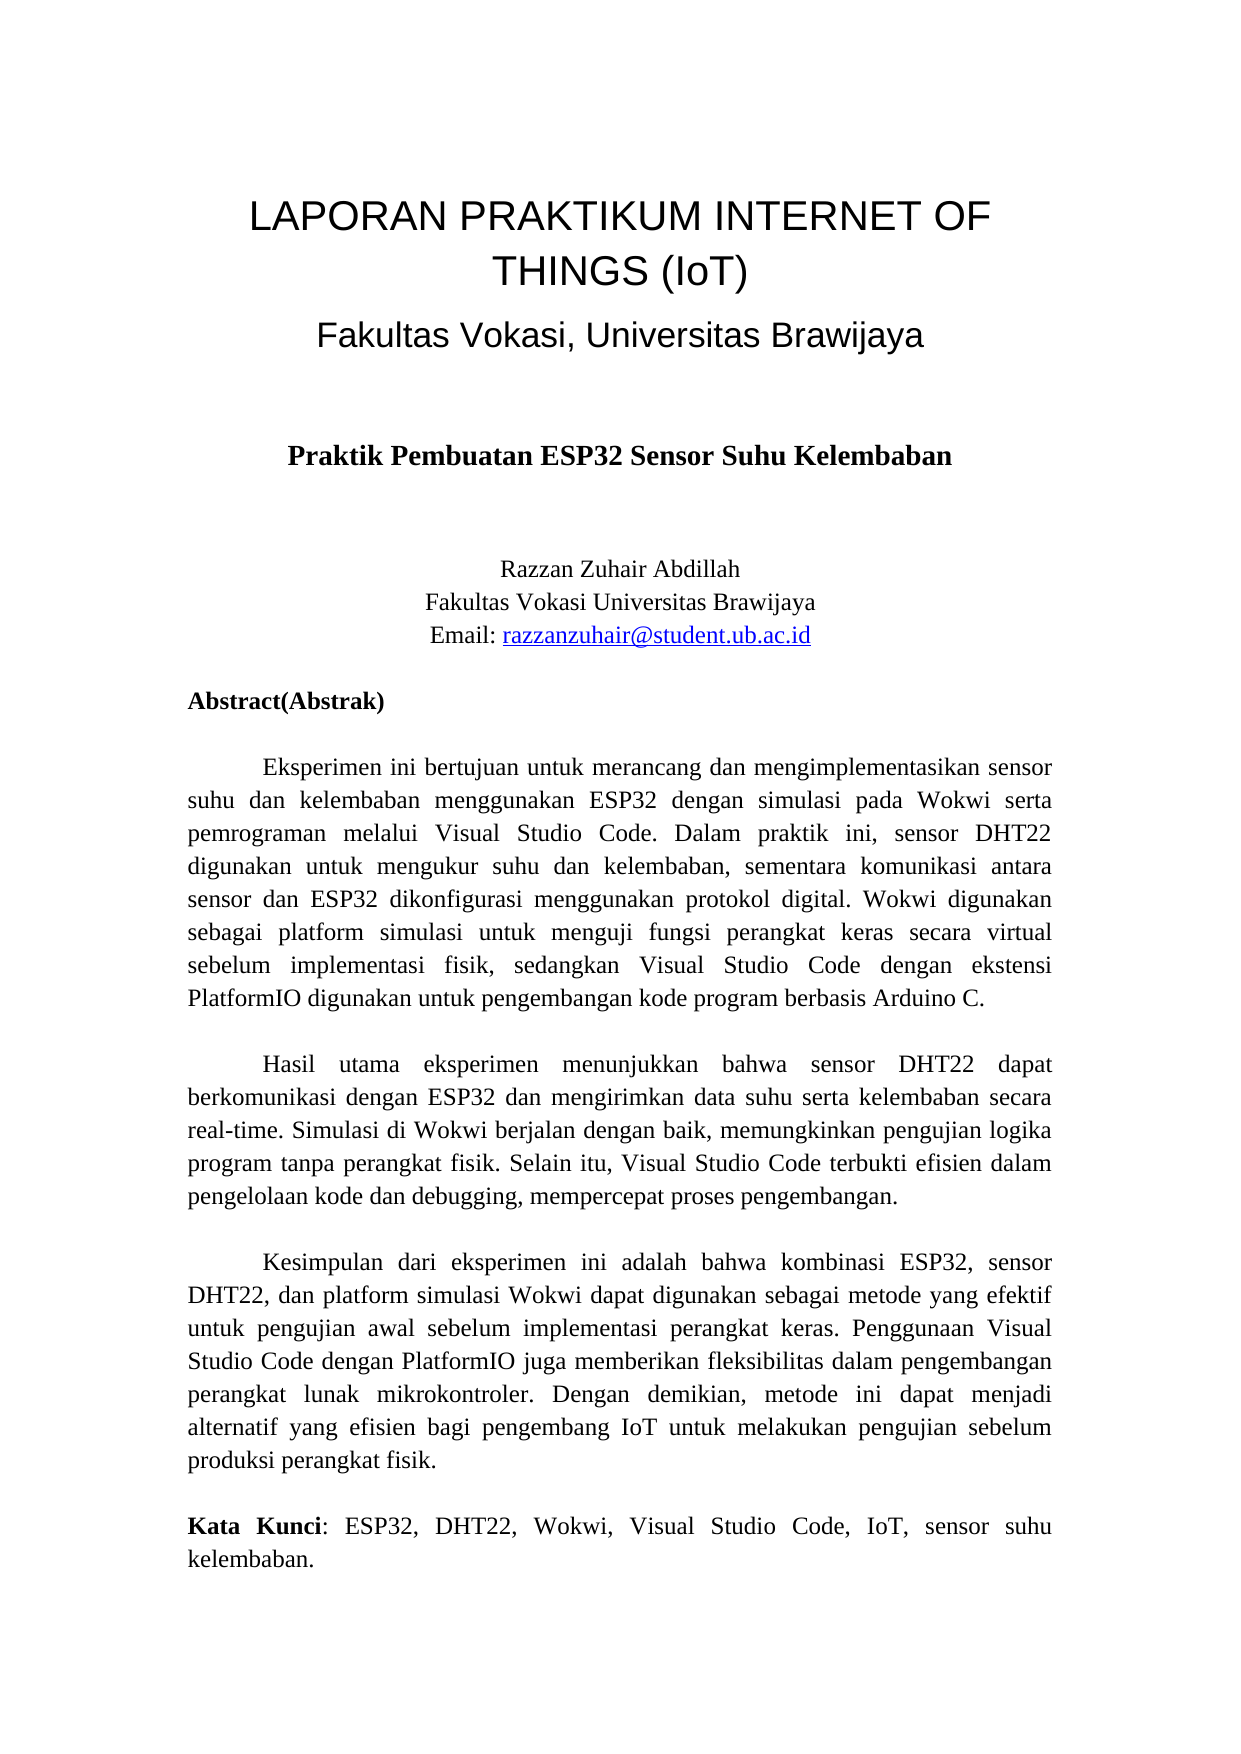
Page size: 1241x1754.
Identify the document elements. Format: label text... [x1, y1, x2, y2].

text Kata Kunci: ESP32, DHT22, Wokwi, Visual Studio Code, IoT, sensor suhu kelembaban. [187, 1511, 1053, 1573]
subtitle LAPORAN PRAKTIKUM INTERNET OF THINGS (IoT) [187, 192, 1053, 295]
text Kesimpulan dari eksperimen ini adalah bahwa kombinasi ESP32, sensor DHT22, dan platform simulasi Wokwi dapat digunakan sebagai metode yang efektif untuk pengujian awal sebelum implementasi perangkat keras. Penggunaan Visual Studio Code dengan PlatformIO juga memberikan fleksibilitas dalam pengembangan perangkat lunak mikrokontroler. Dengan demikian, metode ini dapat menjadi alternatif yang efisien bagi pengembang IoT untuk melakukan pengujian sebelum produksi perangkat fisik. [187, 1247, 1053, 1474]
text Hasil utama eksperimen menunjukkan bahwa sensor DHT22 dapat berkomunikasi dengan ESP32 dan mengirimkan data suhu serta kelembaban secara real-time. Simulasi di Wokwi berjalan dengan baik, memungkinkan pengujian logika program tanpa perangkat fisik. Selain itu, Visual Studio Code terbukti efisien dalam pengelolaan kode dan debugging, mempercepat proses pengembangan. [187, 1049, 1053, 1210]
text Fakultas Vokasi, Universitas Brawijaya [187, 314, 1053, 355]
text Praktik Pembuatan ESP32 Sensor Suhu Kelembaban [187, 438, 1053, 472]
text Fakultas Vokasi Universitas Brawijaya [187, 587, 1053, 616]
text Razzan Zuhair Abdillah [187, 554, 1053, 583]
text Abstract(Abstrak) [187, 686, 1053, 715]
text Eksperimen ini bertujuan untuk merancang dan mengimplementasikan sensor suhu dan kelembaban menggunakan ESP32 dengan simulasi pada Wokwi serta pemrograman melalui Visual Studio Code. Dalam praktik ini, sensor DHT22 digunakan untuk mengukur suhu dan kelembaban, sementara komunikasi antara sensor dan ESP32 dikonfigurasi menggunakan protokol digital. Wokwi digunakan sebagai platform simulasi untuk menguji fungsi perangkat keras secara virtual sebelum implementasi fisik, sedangkan Visual Studio Code dengan ekstensi PlatformIO digunakan untuk pengembangan kode program berbasis Arduino C. [187, 752, 1053, 1012]
text Email: razzanzuhair@student.ub.ac.id [187, 620, 1053, 649]
